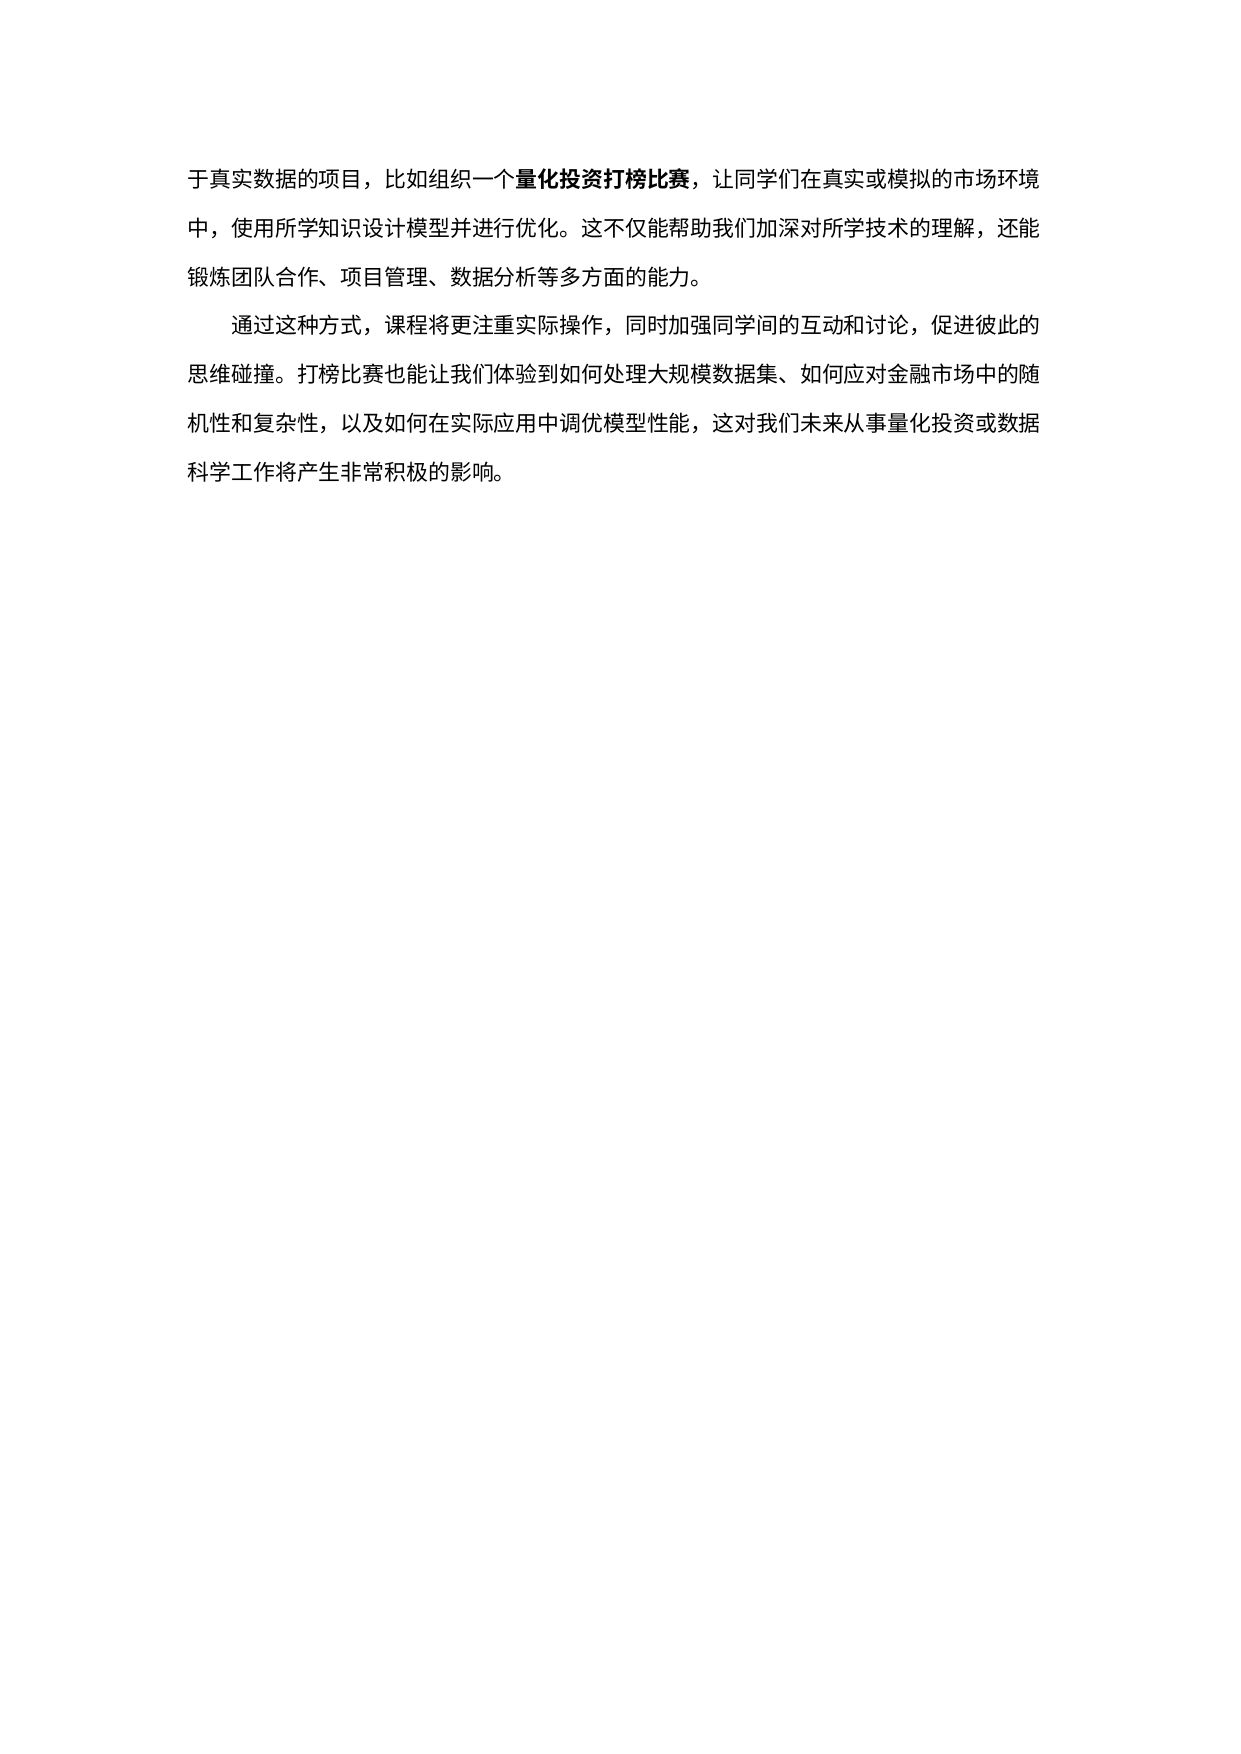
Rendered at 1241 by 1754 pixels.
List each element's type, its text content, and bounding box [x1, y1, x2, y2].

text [187, 162, 1053, 292]
text 通过这种方式，课程将更注重实际操作，同时加强同学间的互动和讨论，促进彼此的思维碰撞。打榜比赛也能让我们体验到如何处理大规模数据集、如何应对金融市场中的随机性和复杂性，以及如何在实际应用中调优模型性能，这对我们未来从事量化投资或数据科学工作将产生非常积极的影响。 [187, 308, 1053, 487]
